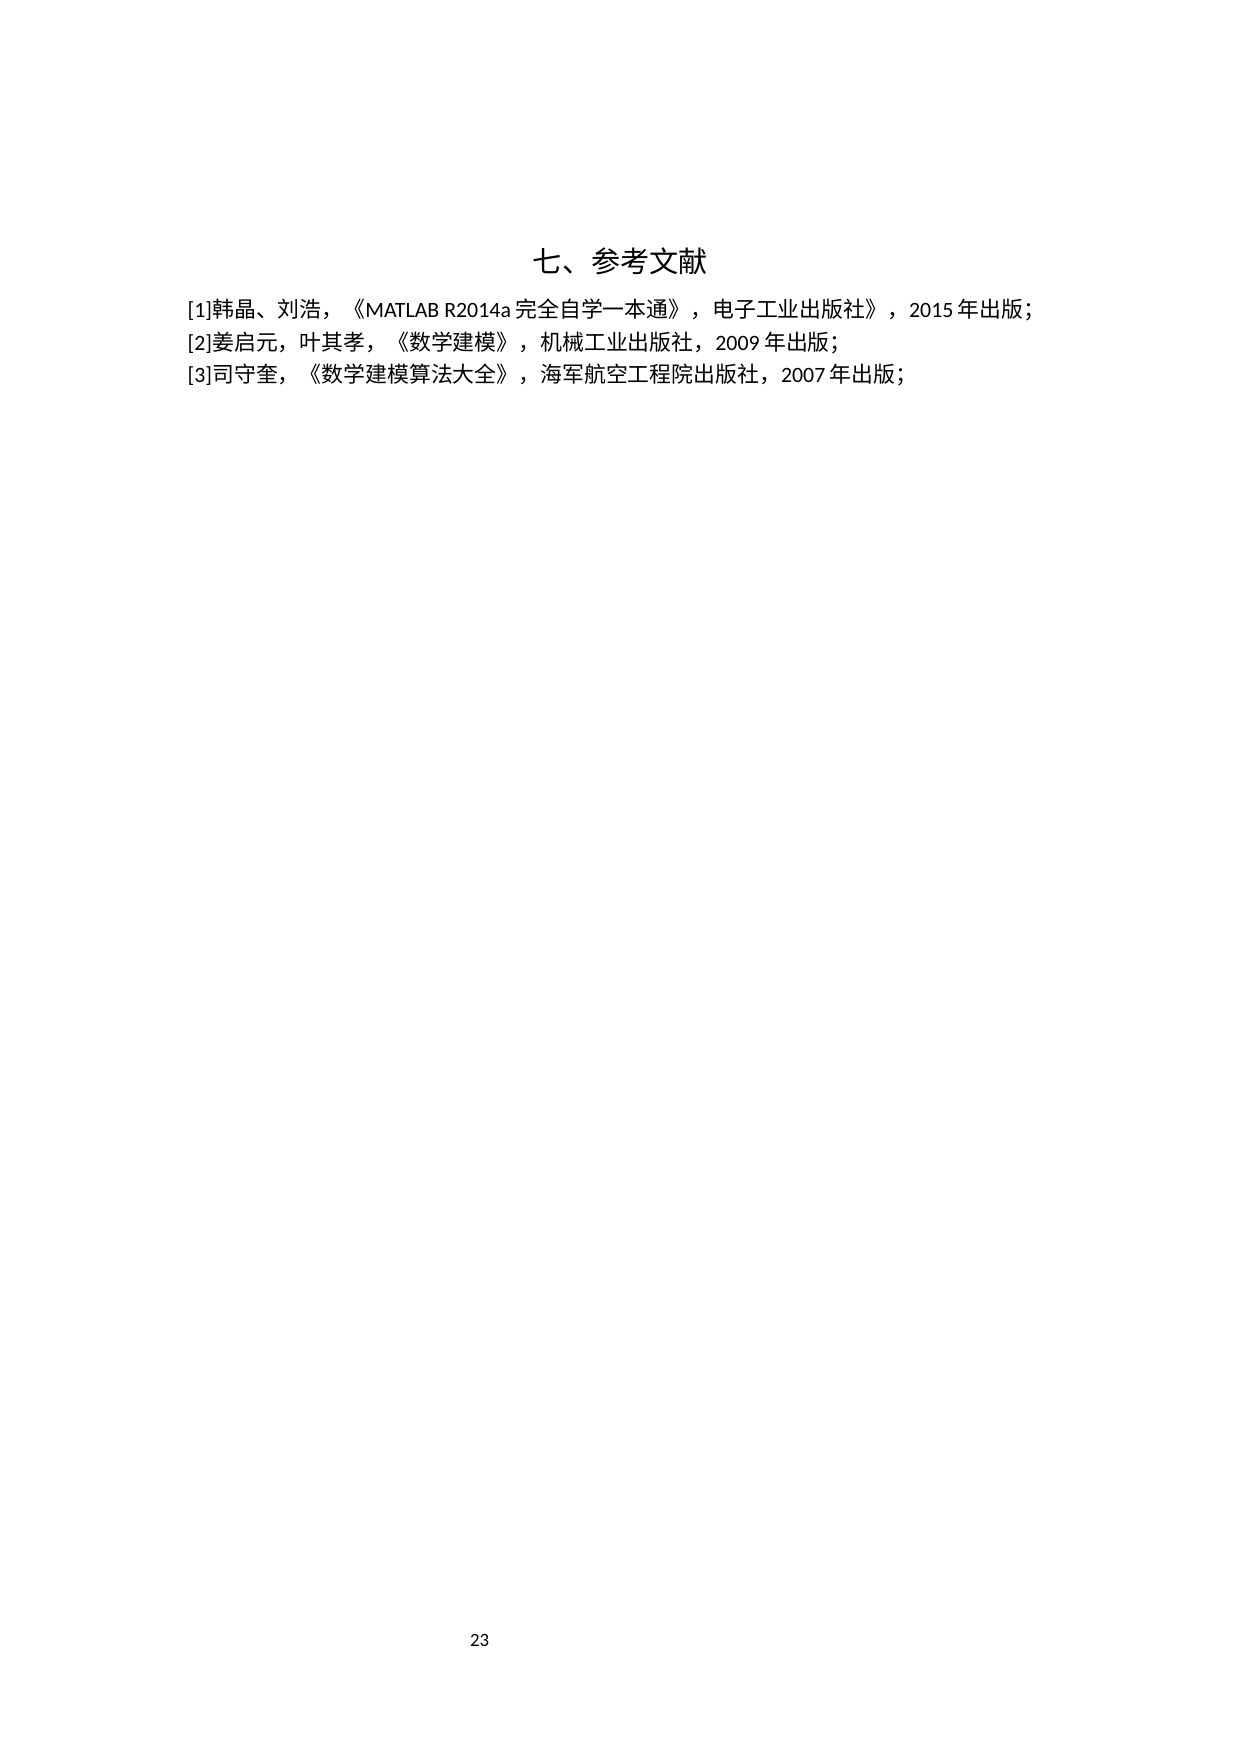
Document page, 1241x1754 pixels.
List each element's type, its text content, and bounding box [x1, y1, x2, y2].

list 七、参考文献 [187, 227, 1053, 292]
text [3]司守奎，《数学建模算法大全》，海军航空工程院出版社，2007年出版； [187, 357, 1053, 389]
text [2]姜启元，叶其孝，《数学建模》，机械工业出版社，2009年出版； [187, 324, 1053, 357]
text [1]韩晶、刘浩，《MATLAB R2014a完全自学一本通》，电子工业出版社》，2015年出版； [187, 292, 1053, 324]
